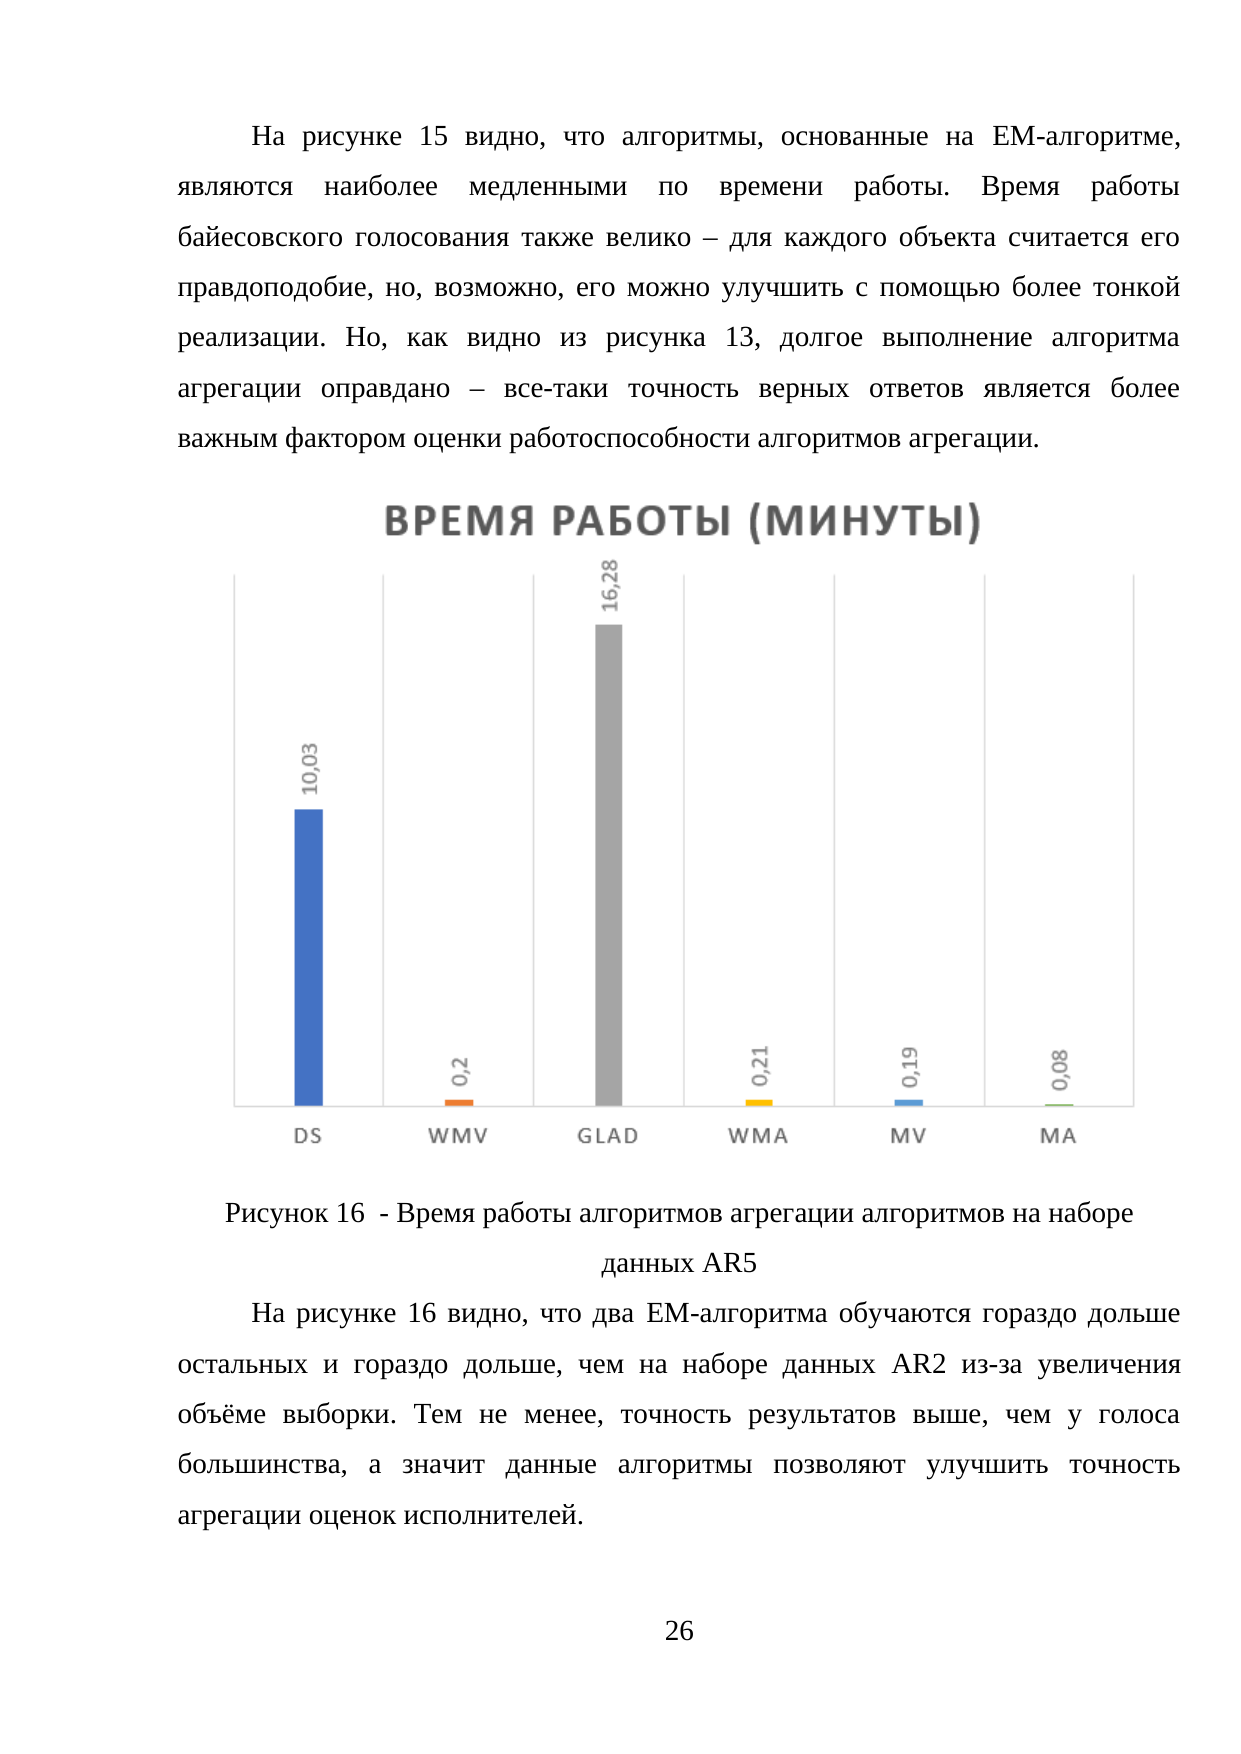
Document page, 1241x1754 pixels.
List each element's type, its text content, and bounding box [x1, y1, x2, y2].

picture [204, 470, 1154, 1179]
list На рисунке 15 видно, что алгоритмы, основанные на EM-алгоритме, являются наиболее медленными по времени работы. Время работы байесовского голосования также велико – для каждого объекта считается его правдоподобие, но, возможно, его можно улучшить с помощью более тонкой реализации. Но, как видно из рисунка 13, долгое выполнение алгоритма агрегации оправдано – все-таки точность верных ответов является более важным фактором оценки работоспособности алгоритмов агрегации. [177, 118, 1181, 453]
list На рисунке 16 видно, что два EM-алгоритма обучаются гораздо дольше остальных и гораздо дольше, чем на наборе данных AR2 из-за увеличения объёме выборки. Тем не менее, точность результатов выше, чем у голоса большинства, а значит данные алгоритмы позволяют улучшить точность агрегации оценок исполнителей. [177, 1296, 1181, 1530]
list Рисунок 16 - Время работы алгоритмов агрегации алгоритмов на наборе данных AR5 [177, 1195, 1181, 1279]
